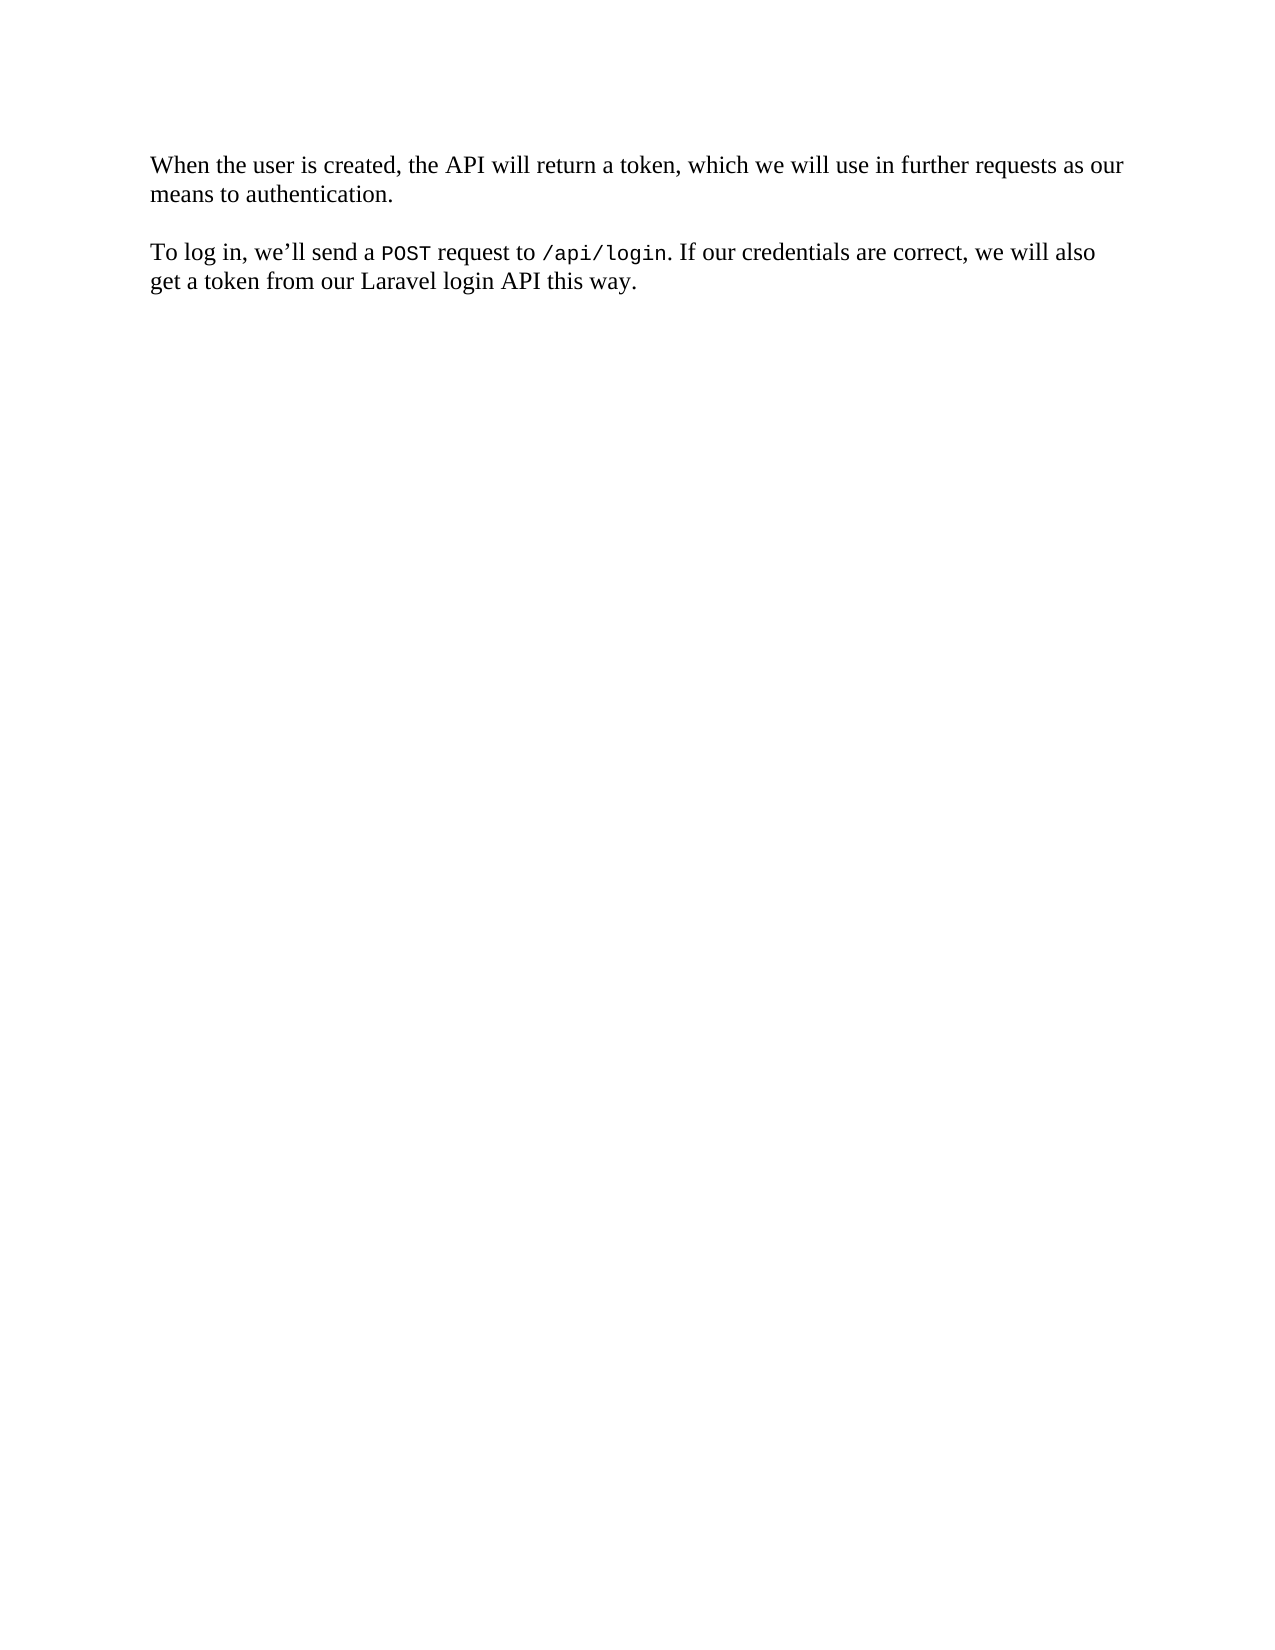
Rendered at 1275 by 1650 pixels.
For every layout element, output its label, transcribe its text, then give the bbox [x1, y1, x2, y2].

text To log in, we’ll send a POST request to /api/login. If our credentials are correct, we will also get a token from our Laravel login API this way. [150, 237, 1125, 295]
text When the user is created, the API will return a token, which we will use in further requests as our means to authentication. [150, 150, 1125, 207]
